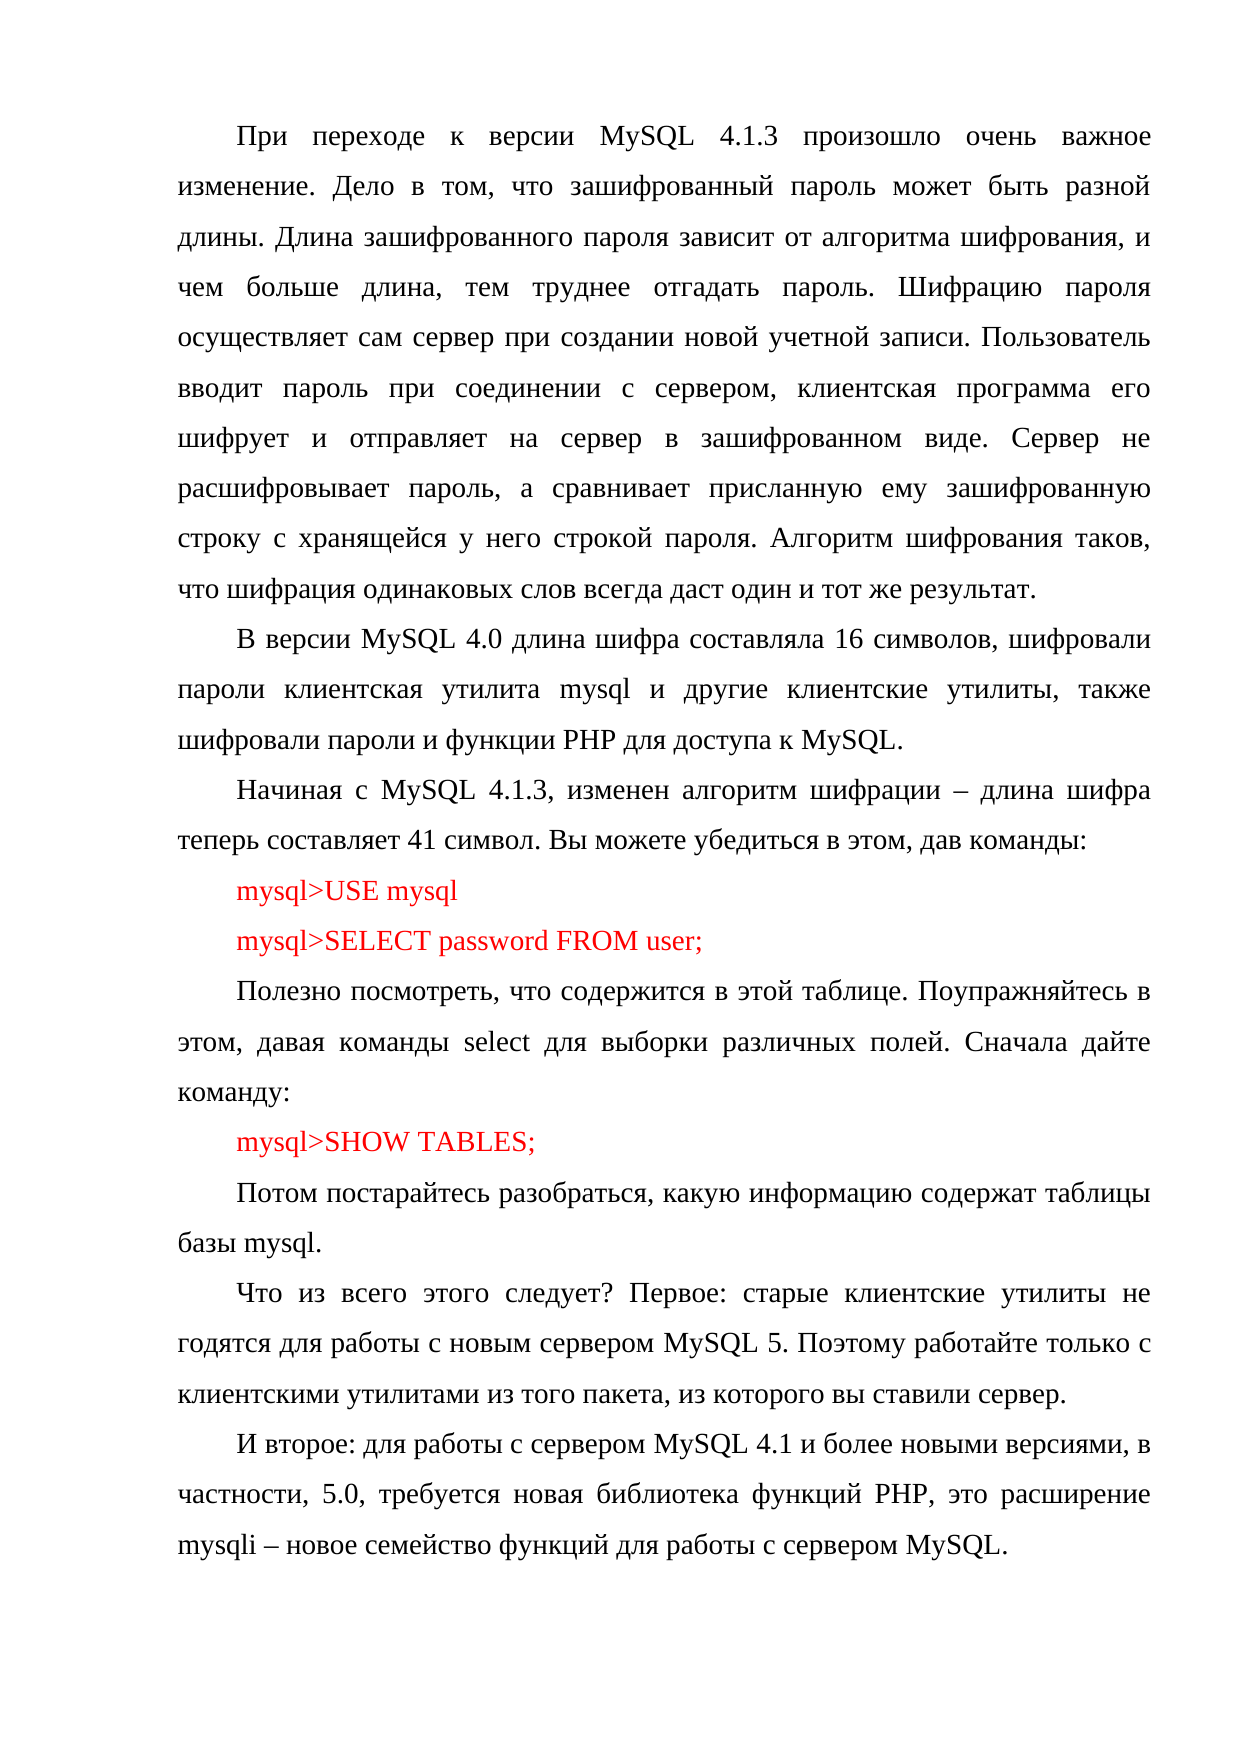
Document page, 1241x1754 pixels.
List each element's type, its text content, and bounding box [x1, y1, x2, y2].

text mysql>SHOW TABLES; [177, 1124, 1152, 1158]
text Потом постарайтесь разобраться, какую информацию содержат таблицы базы mysql. [177, 1175, 1152, 1258]
text Полезно посмотреть, что содержится в этой таблице. Поупражняйтесь в этом, давая команды select для выборки различных полей. Сначала дайте команду: [177, 973, 1152, 1108]
text mysql>SELECT password FROM user; [177, 923, 1152, 957]
text Что из всего этого следует? Первое: старые клиентские утилиты не годятся для работы с новым сервером MySQL 5. Поэтому работайте только с клиентскими утилитами из того пакета, из которого вы ставили сервер. [177, 1275, 1152, 1409]
text И второе: для работы с сервером MySQL 4.1 и более новыми версиями, в частности, 5.0, требуется новая библиотека функций РНР, это расширение mysqli – новое семейство функций для работы с сервером MySQL. [177, 1426, 1152, 1560]
text В версии MySQL 4.0 длина шифра составляла 16 символов, шифровали пароли клиентская утилита mysql и другие клиентские утилиты, также шифровали пароли и функции РНР для доступа к MySQL. [177, 621, 1152, 755]
text Начиная с MySQL 4.1.3, изменен алгоритм шифрации – длина шифра теперь составляет 41 символ. Вы можете убедиться в этом, дав команды: [177, 772, 1152, 856]
text При переходе к версии MySQL 4.1.3 произошло очень важное изменение. Дело в том, что зашифрованный пароль может быть разной длины. Длина зашифрованного пароля зависит от алгоритма шифрования, и чем больше длина, тем труднее отгадать пароль. Шифрацию пароля осуществляет сам сервер при создании новой учетной записи. Пользователь вводит пароль при соединении с сервером, клиентская программа его шифрует и отправляет на сервер в зашифрованном виде. Сервер не расшифровывает пароль, а сравнивает присланную ему зашифрованную строку с хранящейся у него строкой пароля. Алгоритм шифрования таков, что шифрация одинаковых слов всегда даст один и тот же результат. [177, 118, 1152, 604]
text mysql>USE mysql [177, 873, 1152, 906]
